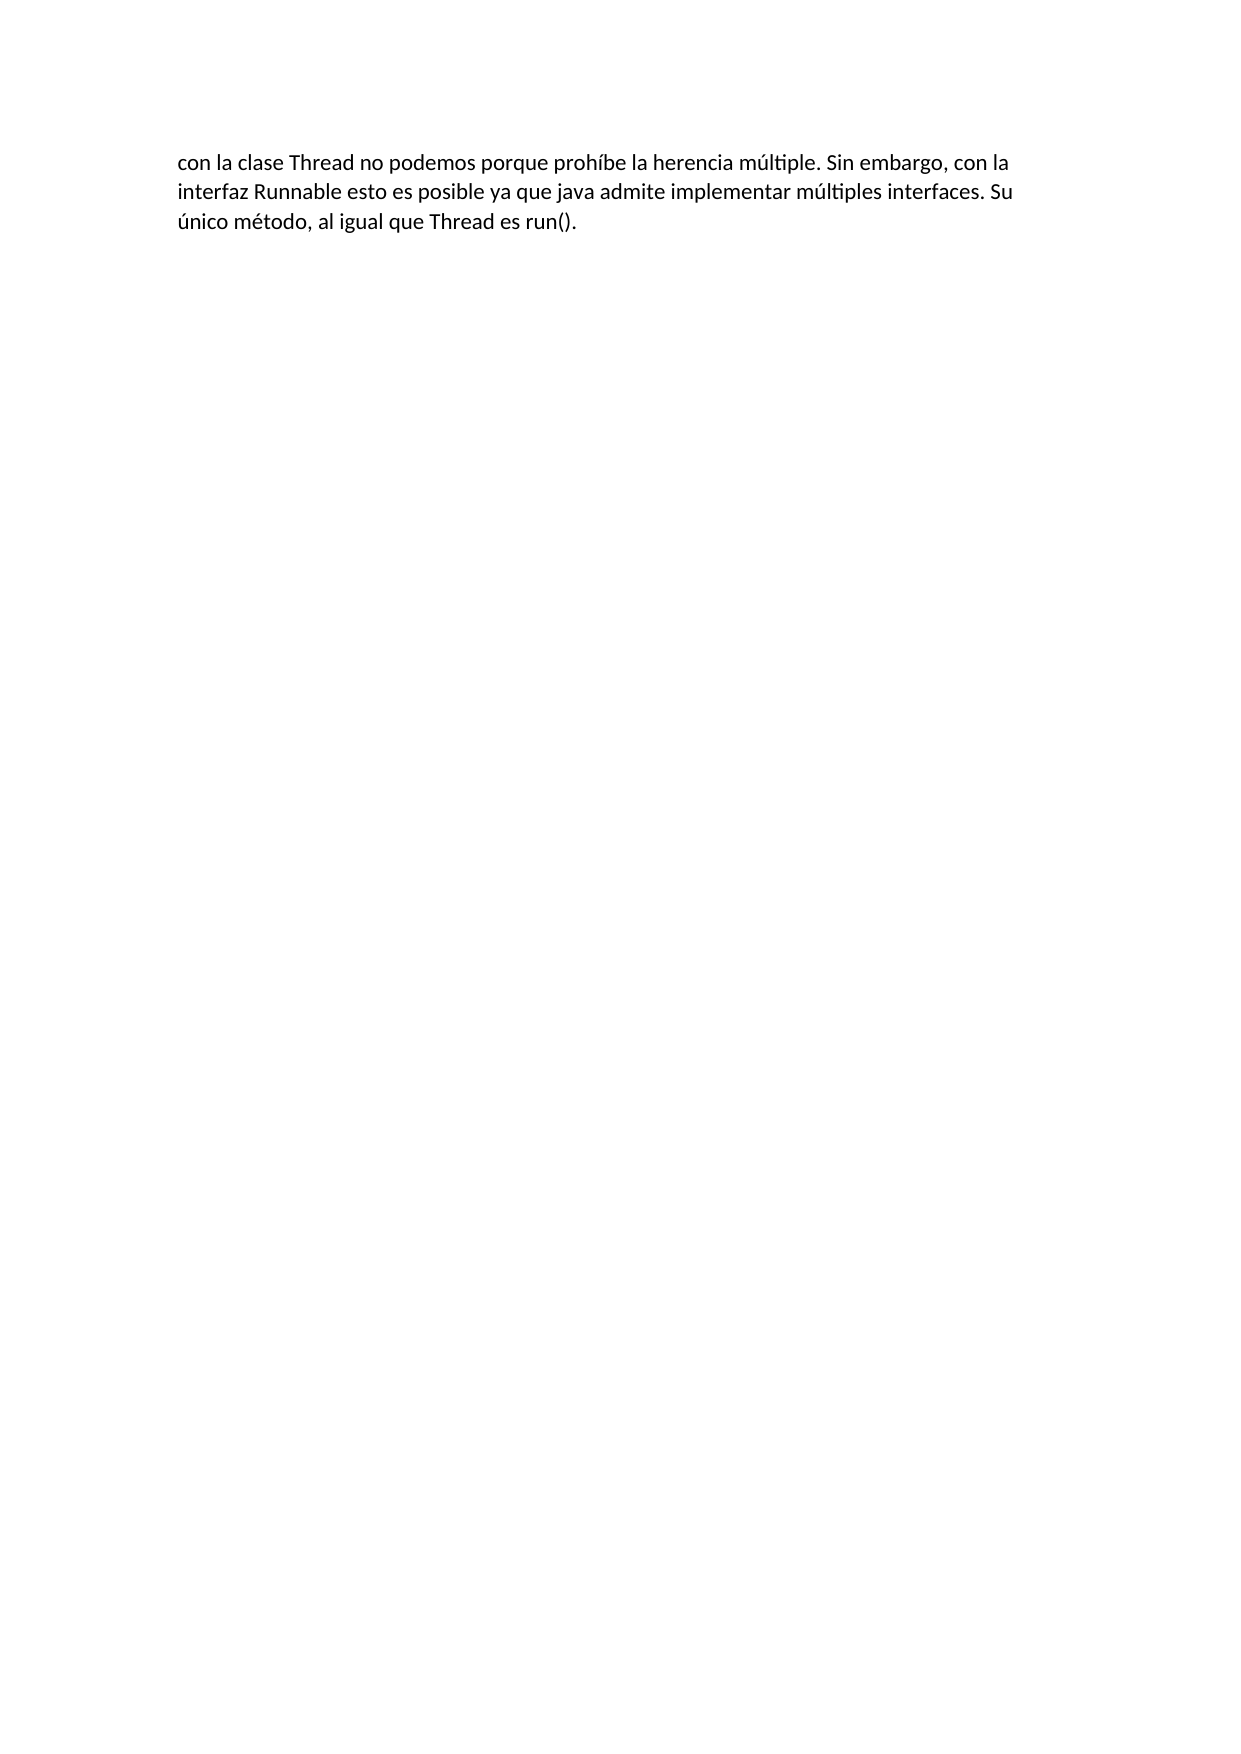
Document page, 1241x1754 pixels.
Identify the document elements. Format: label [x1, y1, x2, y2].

text [177, 148, 1063, 235]
